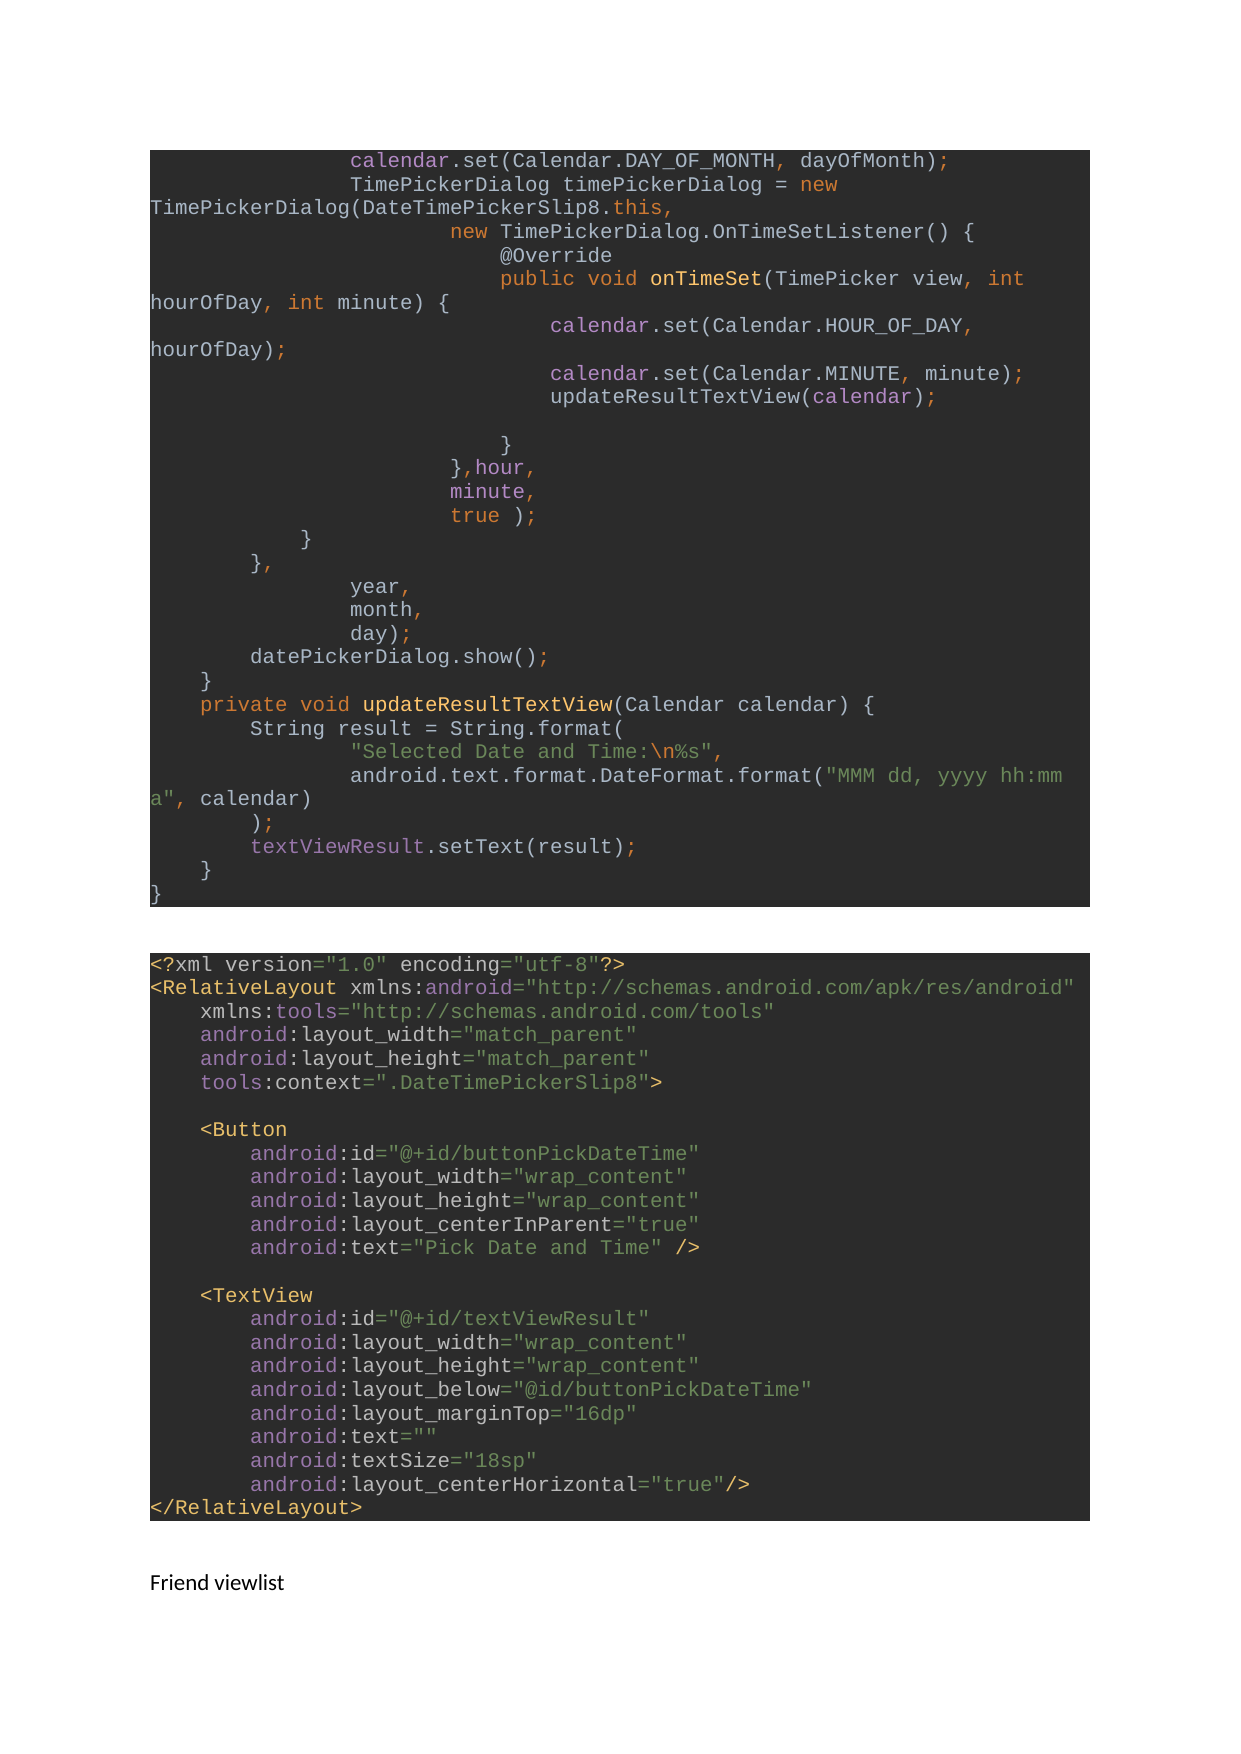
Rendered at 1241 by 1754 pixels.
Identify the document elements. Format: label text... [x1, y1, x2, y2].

text Friend viewlist [150, 1568, 1090, 1596]
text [150, 150, 1090, 907]
text <?xml version="1.0" encoding="utf-8"?> <RelativeLayout xmlns:android="http://schemas.android.com/apk/res/android" xmlns:tools="http://schemas.android.com/tools" android:layout_width="match_parent" android:layout_height="match_parent" tools:context=".DateTimePickerSlip8"> <Button android:id="@+id/buttonPickDateTime" android:layout_width="wrap_content" android:layout_height="wrap_content" android:layout_centerInParent="true" android:text="Pick Date and Time" /> <TextView android:id="@+id/textViewResult" android:layout_width="wrap_content" android:layout_height="wrap_content" android:layout_below="@id/buttonPickDateTime" android:layout_marginTop="16dp" android:text="" android:textSize="18sp" android:layout_centerHorizontal="true"/> </RelativeLayout> [150, 953, 1090, 1521]
